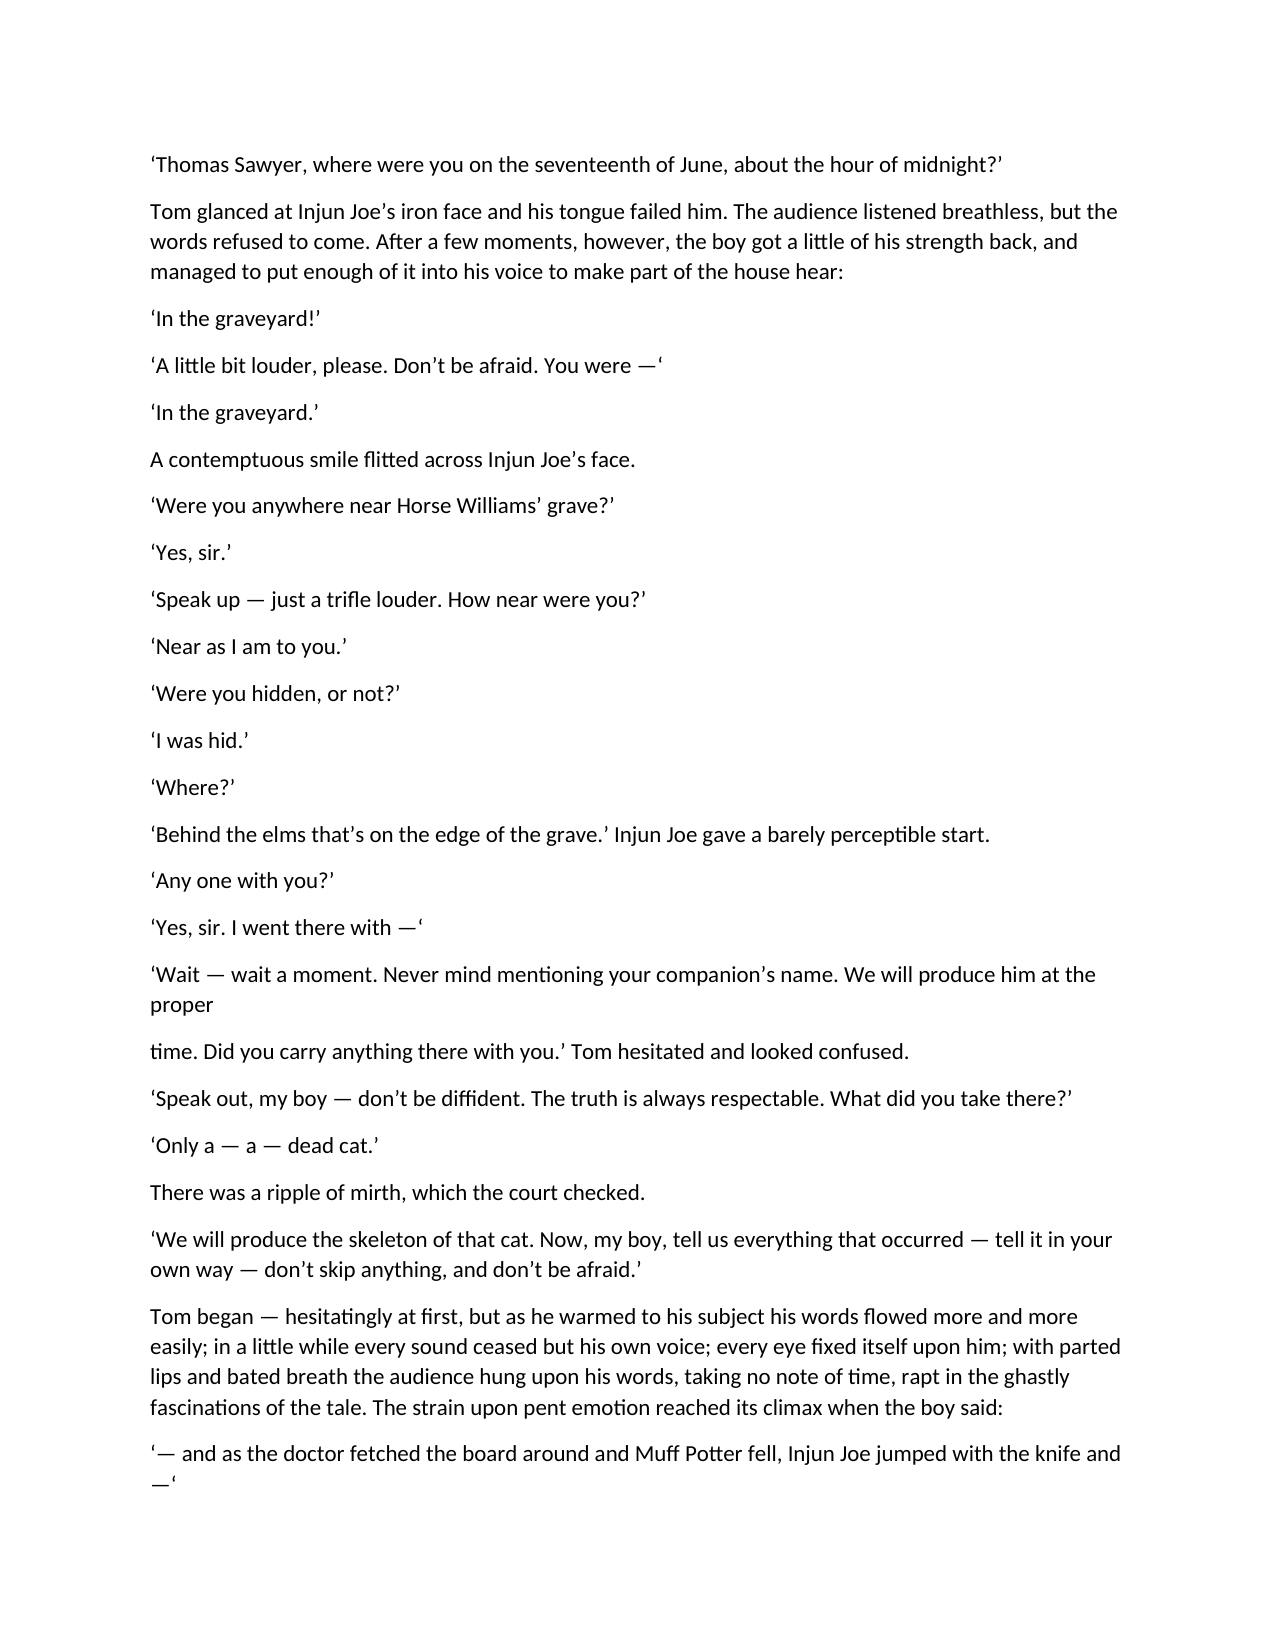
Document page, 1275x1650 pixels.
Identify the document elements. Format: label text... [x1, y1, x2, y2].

text ‘I was hid.’ [150, 726, 1125, 754]
text ‘In the graveyard.’ [150, 398, 1125, 426]
text time. Did you carry anything there with you.’ Tom hesitated and looked confused. [150, 1037, 1125, 1066]
text ‘Yes, sir.’ [150, 538, 1125, 567]
text ‘A little bit louder, please. Don’t be afraid. You were —‘ [150, 351, 1125, 379]
text ‘— and as the doctor fetched the board around and Muff Potter fell, Injun Joe jumped with the knife and —‘ [150, 1439, 1125, 1498]
text ‘Yes, sir. I went there with —‘ [150, 913, 1125, 942]
text ‘Where?’ [150, 773, 1125, 801]
text A contemptuous smile flitted across Injun Joe’s face. [150, 445, 1125, 473]
text ‘Speak up — just a trifle louder. How near were you?’ [150, 585, 1125, 613]
text ‘Any one with you?’ [150, 867, 1125, 895]
text ‘Wait — wait a moment. Never mind mentioning your companion’s name. We will produce him at the proper [150, 960, 1125, 1019]
text ‘Were you anywhere near Horse Williams’ grave?’ [150, 492, 1125, 520]
text Tom began — hesitatingly at first, but as he warmed to his subject his words flowed more and more easily; in a little while every sound ceased but his own voice; every eye fixed itself upon him; with parted lips and bated breath the audience hung upon his words, taking no note of time, rapt in the ghastly fascinations of the tale. The strain upon pent emotion reached its climax when the boy said: [150, 1302, 1125, 1421]
text ‘Behind the elms that’s on the edge of the grave.’ Injun Joe gave a barely perceptible start. [150, 820, 1125, 848]
text Tom glanced at Injun Joe’s iron face and his tongue failed him. The audience listened breathless, but the words refused to come. After a few moments, however, the boy got a little of his strength back, and managed to put enough of it into his voice to make part of the house hear: [150, 197, 1125, 285]
text ‘Were you hidden, or not?’ [150, 679, 1125, 707]
text ‘Only a — a — dead cat.’ [150, 1131, 1125, 1159]
text ‘Near as I am to you.’ [150, 632, 1125, 660]
text There was a ripple of mirth, which the court checked. [150, 1178, 1125, 1206]
text ‘Thomas Sawyer, where were you on the seventeenth of June, about the hour of midnight?’ [150, 150, 1125, 178]
text ‘In the graveyard!’ [150, 304, 1125, 332]
text ‘Speak out, my boy — don’t be diffident. The truth is always respectable. What did you take there?’ [150, 1084, 1125, 1112]
text ‘We will produce the skeleton of that cat. Now, my boy, tell us everything that occurred — tell it in your own way — don’t skip anything, and don’t be afraid.’ [150, 1225, 1125, 1283]
